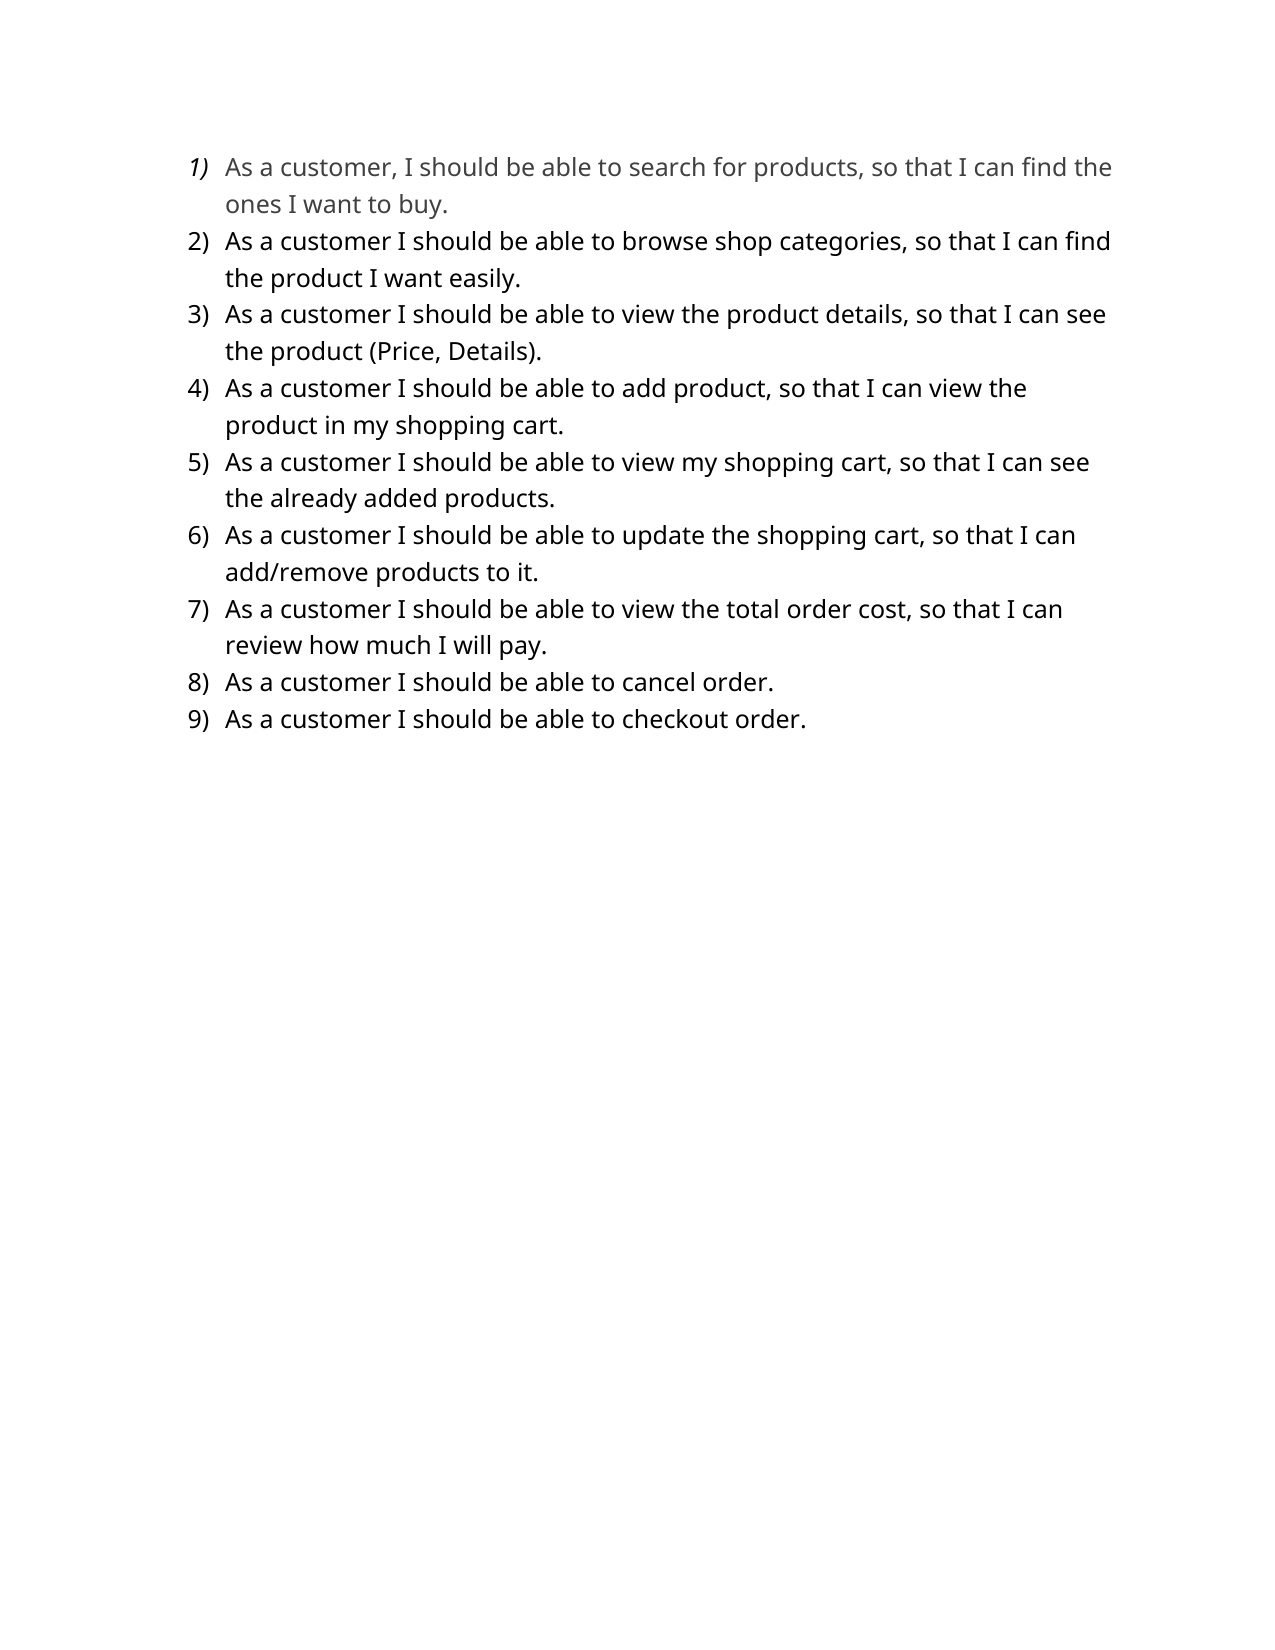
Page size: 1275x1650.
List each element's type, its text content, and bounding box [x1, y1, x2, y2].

list As a customer I should be able to view the total order cost, so that I can review how much I will pay. [187, 591, 1125, 662]
list As a customer I should be able to view my shopping cart, so that I can see the already added products. [187, 444, 1125, 515]
list As a customer I should be able to browse shop categories, so that I can find the product I want easily. [187, 223, 1125, 294]
list As a customer I should be able to add product, so that I can view the product in my shopping cart. [187, 371, 1125, 441]
list As a customer I should be able to update the shopping cart, so that I can add/remove products to it. [187, 518, 1125, 588]
list As a customer I should be able to view the product details, so that I can see the product (Price, Details). [187, 297, 1125, 368]
list As a customer I should be able to checkout order. [187, 702, 1125, 736]
list As a customer I should be able to cancel order. [187, 665, 1125, 699]
list As a customer, I should be able to search for products, so that I can find the ones I want to buy. [187, 150, 1125, 221]
